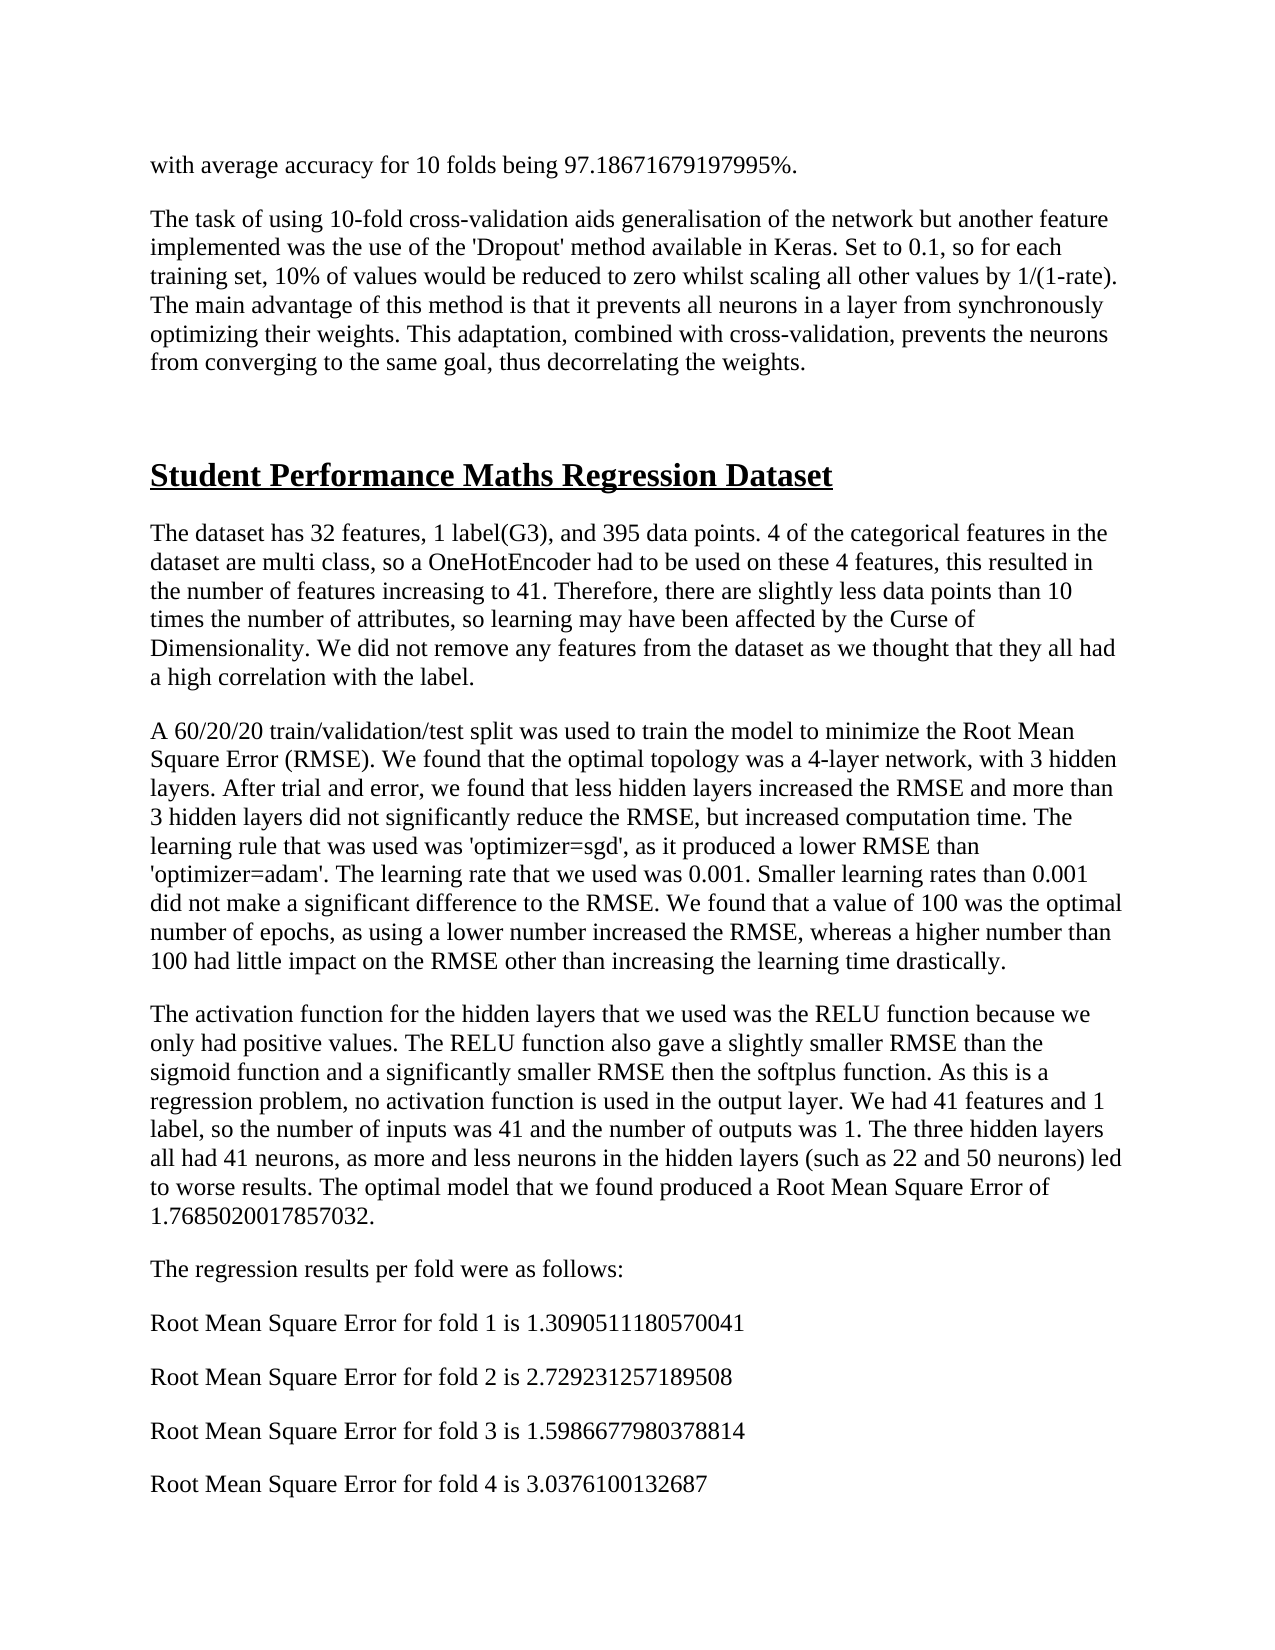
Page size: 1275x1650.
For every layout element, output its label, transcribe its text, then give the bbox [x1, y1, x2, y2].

text with average accuracy for 10 folds being 97.18671679197995%. [150, 150, 1125, 179]
text The dataset has 32 features, 1 label(G3), and 395 data points. 4 of the categorical features in the dataset are multi class, so a OneHotEncoder had to be used on these 4 features, this resulted in the number of features increasing to 41. Therefore, there are slightly less data points than 10 times the number of attributes, so learning may have been affected by the Curse of Dimensionality. We did not remove any features from the dataset as we thought that they all had a high correlation with the label. [150, 518, 1125, 691]
text The activation function for the hidden layers that we used was the RELU function because we only had positive values. The RELU function also gave a slightly smaller RMSE than the sigmoid function and a significantly smaller RMSE then the softplus function. As this is a regression problem, no activation function is used in the output layer. We had 41 features and 1 label, so the number of inputs was 41 and the number of outputs was 1. The three hidden layers all had 41 neurons, as more and less neurons in the hidden layers (such as 22 and 50 neurons) led to worse results. The optimal model that we found produced a Root Mean Square Error of 1.7685020017857032. [150, 999, 1125, 1229]
text The task of using 10-fold cross-validation aids generalisation of the network but another feature implemented was the use of the 'Dropout' method available in Keras. Set to 0.1, so for each training set, 10% of values would be reduced to zero whilst scaling all other values by 1/(1-rate). The main advantage of this method is that it prevents all neurons in a layer from synchronously optimizing their weights. This adaptation, combined with cross-validation, prevents the neurons from converging to the same goal, thus decorrelating the weights. [150, 204, 1125, 376]
text Root Mean Square Error for fold 2 is 2.729231257189508 [150, 1362, 1125, 1391]
text The regression results per fold were as follows: [150, 1254, 1125, 1283]
text Root Mean Square Error for fold 4 is 3.0376100132687 [150, 1469, 1125, 1498]
text Student Performance Maths Regression Dataset [150, 455, 1125, 493]
text Root Mean Square Error for fold 3 is 1.5986677980378814 [150, 1416, 1125, 1444]
text Root Mean Square Error for fold 1 is 1.3090511180570041 [150, 1308, 1125, 1337]
text A 60/20/20 train/validation/test split was used to train the model to minimize the Root Mean Square Error (RMSE). We found that the optimal topology was a 4-layer network, with 3 hidden layers. After trial and error, we found that less hidden layers increased the RMSE and more than 3 hidden layers did not significantly reduce the RMSE, but increased computation time. The learning rule that was used was 'optimizer=sgd', as it produced a lower RMSE than 'optimizer=adam'. The learning rate that we used was 0.001. Smaller learning rates than 0.001 did not make a significant difference to the RMSE. We found that a value of 100 was the optimal number of epochs, as using a lower number increased the RMSE, whereas a higher number than 100 had little impact on the RMSE other than increasing the learning time drastically. [150, 716, 1125, 974]
